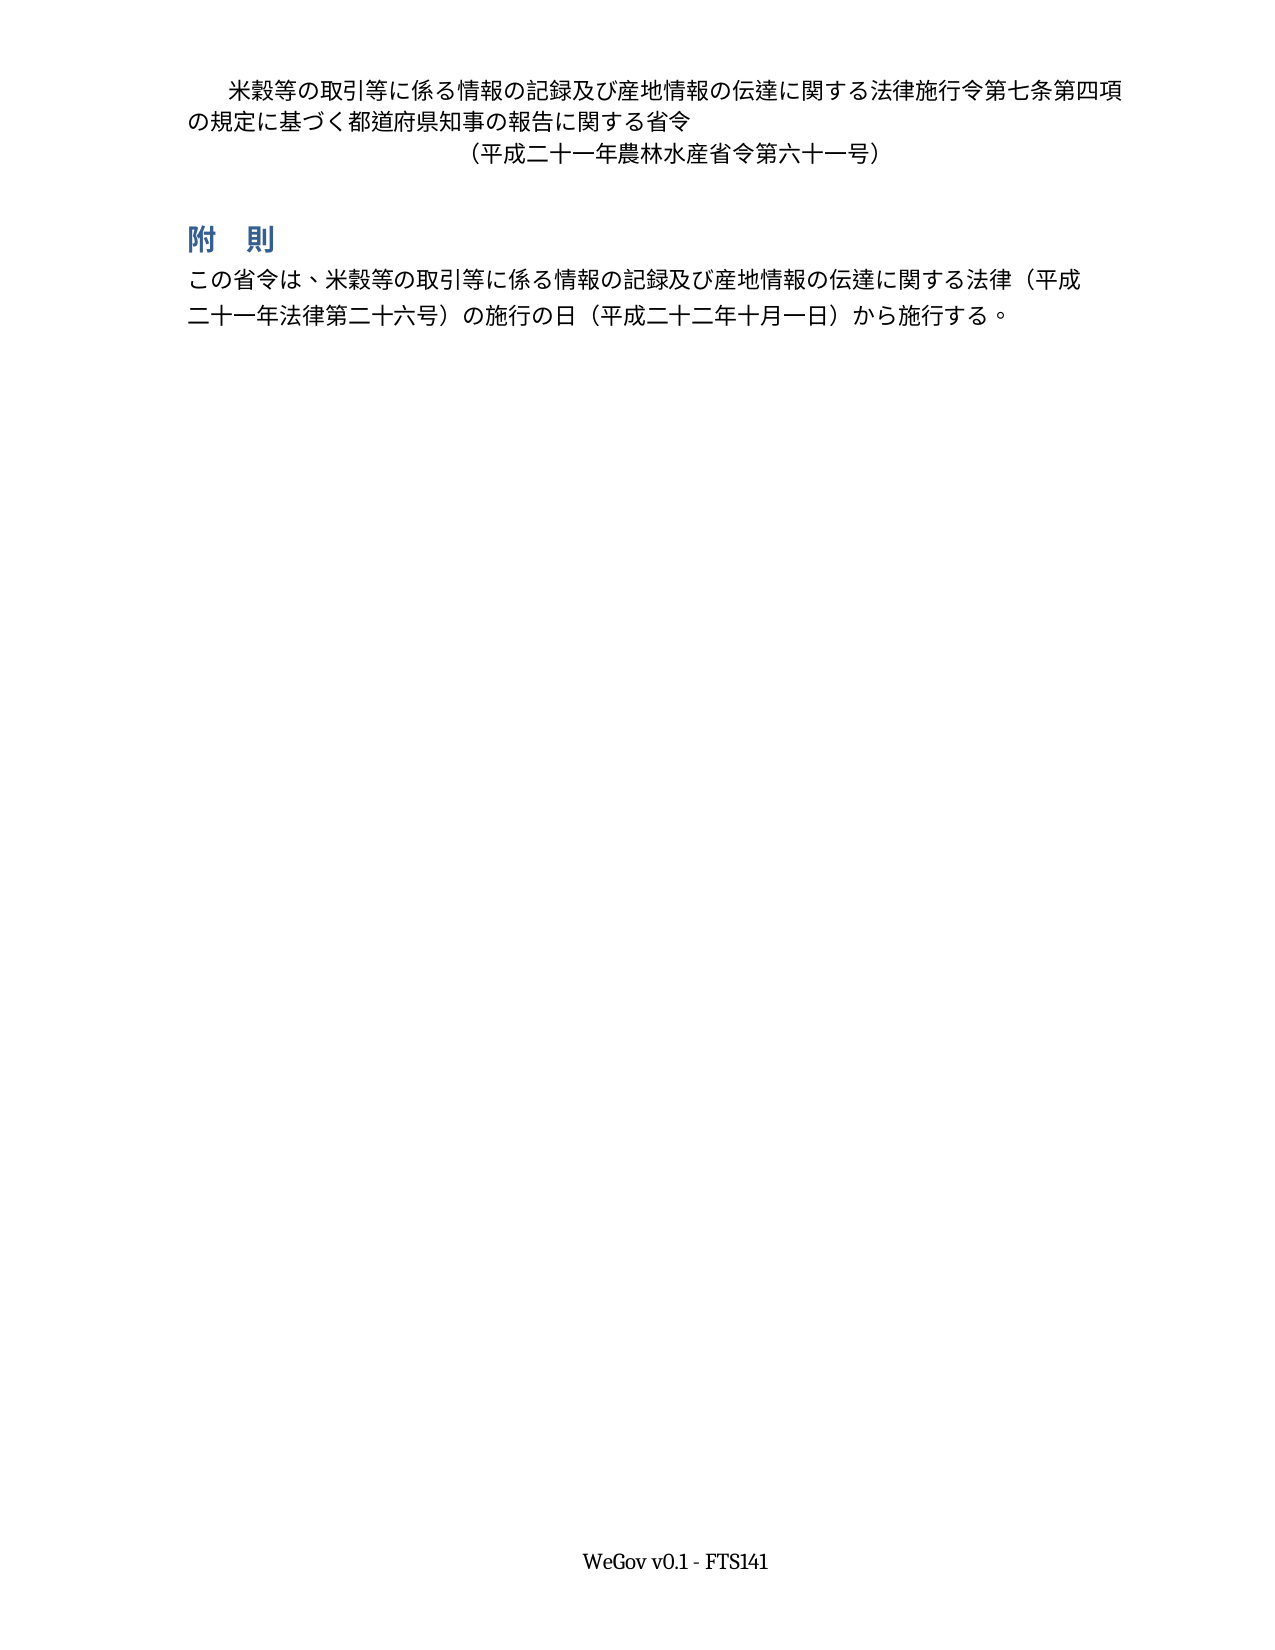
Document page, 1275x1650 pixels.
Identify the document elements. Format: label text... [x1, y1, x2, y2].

subtitle 附 則 [187, 219, 1087, 258]
text この省令は、米穀等の取引等に係る情報の記録及び産地情報の伝達に関する法律（平成二十一年法律第二十六号）の施行の日（平成二十二年十月一日）から施行する。 [187, 264, 1087, 332]
